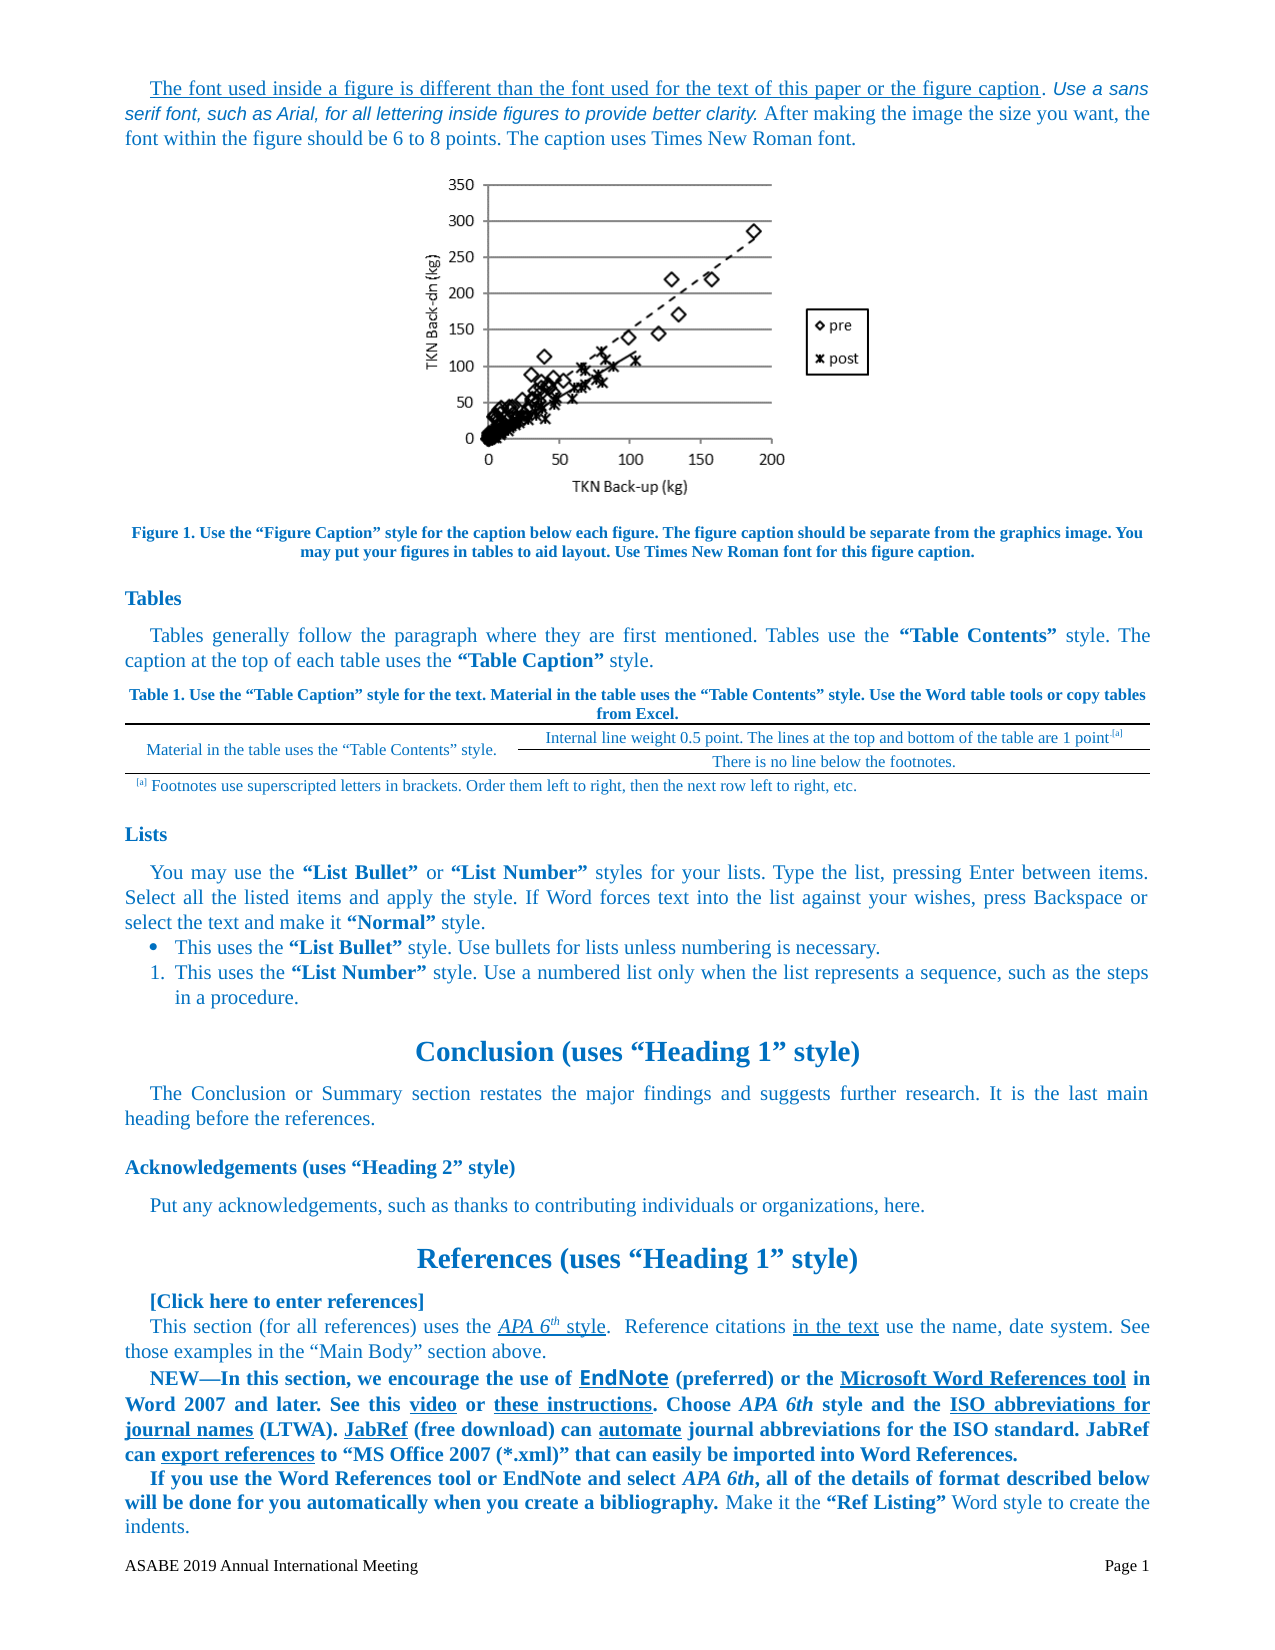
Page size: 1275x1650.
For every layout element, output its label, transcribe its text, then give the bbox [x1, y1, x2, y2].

picture [395, 162, 880, 522]
list This uses the “List Bullet” style. Use bullets for lists unless numbering is necessary. [149, 934, 1151, 959]
subtitle Lists [124, 822, 1151, 846]
text NEW—In this section, we encourage the use of EndNote (preferred) or the Microsoft Word References tool in Word 2007 and later. See this video or these instructions. Choose APA 6th style and the ISO abbreviations for journal names (LTWA). JabRef (free download) can automate journal abbreviations for the ISO standard. JabRef can export references to “MS Office 2007 (*.xml)” that can easily be imported into Word References. [124, 1363, 1151, 1466]
text Tables generally follow the paragraph where they are first mentioned. Tables use the “Table Contents” style. The caption at the top of each table uses the “Table Caption” style. [124, 622, 1151, 672]
table_cell There is no line below the footnotes. [518, 750, 1150, 773]
text Table 1. Use the “Table Caption” style for the text. Material in the table uses the “Table Contents” style. Use the Word table tools or copy tables from Excel. [124, 685, 1151, 723]
list This uses the “List Number” style. Use a numbered list only when the list represents a sequence, such as the steps in a procedure. [149, 959, 1151, 1009]
subtitle Tables [124, 586, 1151, 610]
text The Conclusion or Summary section restates the major findings and suggests further research. It is the last main heading before the references. [124, 1080, 1151, 1130]
text This section (for all references) uses the APA 6th style. Reference citations in the text use the name, date system. See those examples in the “Main Body” section above. [124, 1313, 1151, 1363]
subtitle References (uses “Heading 1” style) [124, 1242, 1151, 1275]
table_header Internal line weight 0.5 point. The lines at the top and bottom of the table are 1 point.[a] [518, 725, 1150, 749]
table_cell [a] Footnotes use superscripted letters in brackets. Order them left to right, then the next row left to right, etc. [125, 774, 1150, 797]
text Figure 1. Use the “Figure Caption” style for the caption below each figure. The figure caption should be separate from the graphics image. You may put your figures in tables to aid layout. Use Times New Roman font for this figure caption. [124, 522, 1151, 561]
text The font used inside a figure is different than the font used for the text of this paper or the figure caption. Use a sans serif font, such as Arial, for all lettering inside figures to provide better clarity. After making the image the size you want, the font within the figure should be 6 to 8 points. The caption uses Times New Roman font. [124, 75, 1151, 150]
table_header Material in the table uses the “Table Contents” style. [125, 725, 518, 773]
text Put any acknowledgements, such as thanks to contributing individuals or organizations, here. [124, 1192, 1151, 1217]
subtitle Acknowledgements (uses “Heading 2” style) [124, 1155, 1151, 1179]
text You may use the “List Bullet” or “List Number” styles for your lists. Type the list, pressing Enter between items. Select all the listed items and apply the style. If Word forces text into the list against your wishes, press Backspace or select the text and make it “Normal” style. [124, 859, 1151, 934]
subtitle Conclusion (uses “Heading 1” style) [124, 1034, 1151, 1067]
text If you use the Word References tool or EndNote and select APA 6th, all of the details of format described below will be done for you automatically when you create a bibliography. Make it the “Ref Listing” Word style to create the indents. [124, 1466, 1151, 1538]
